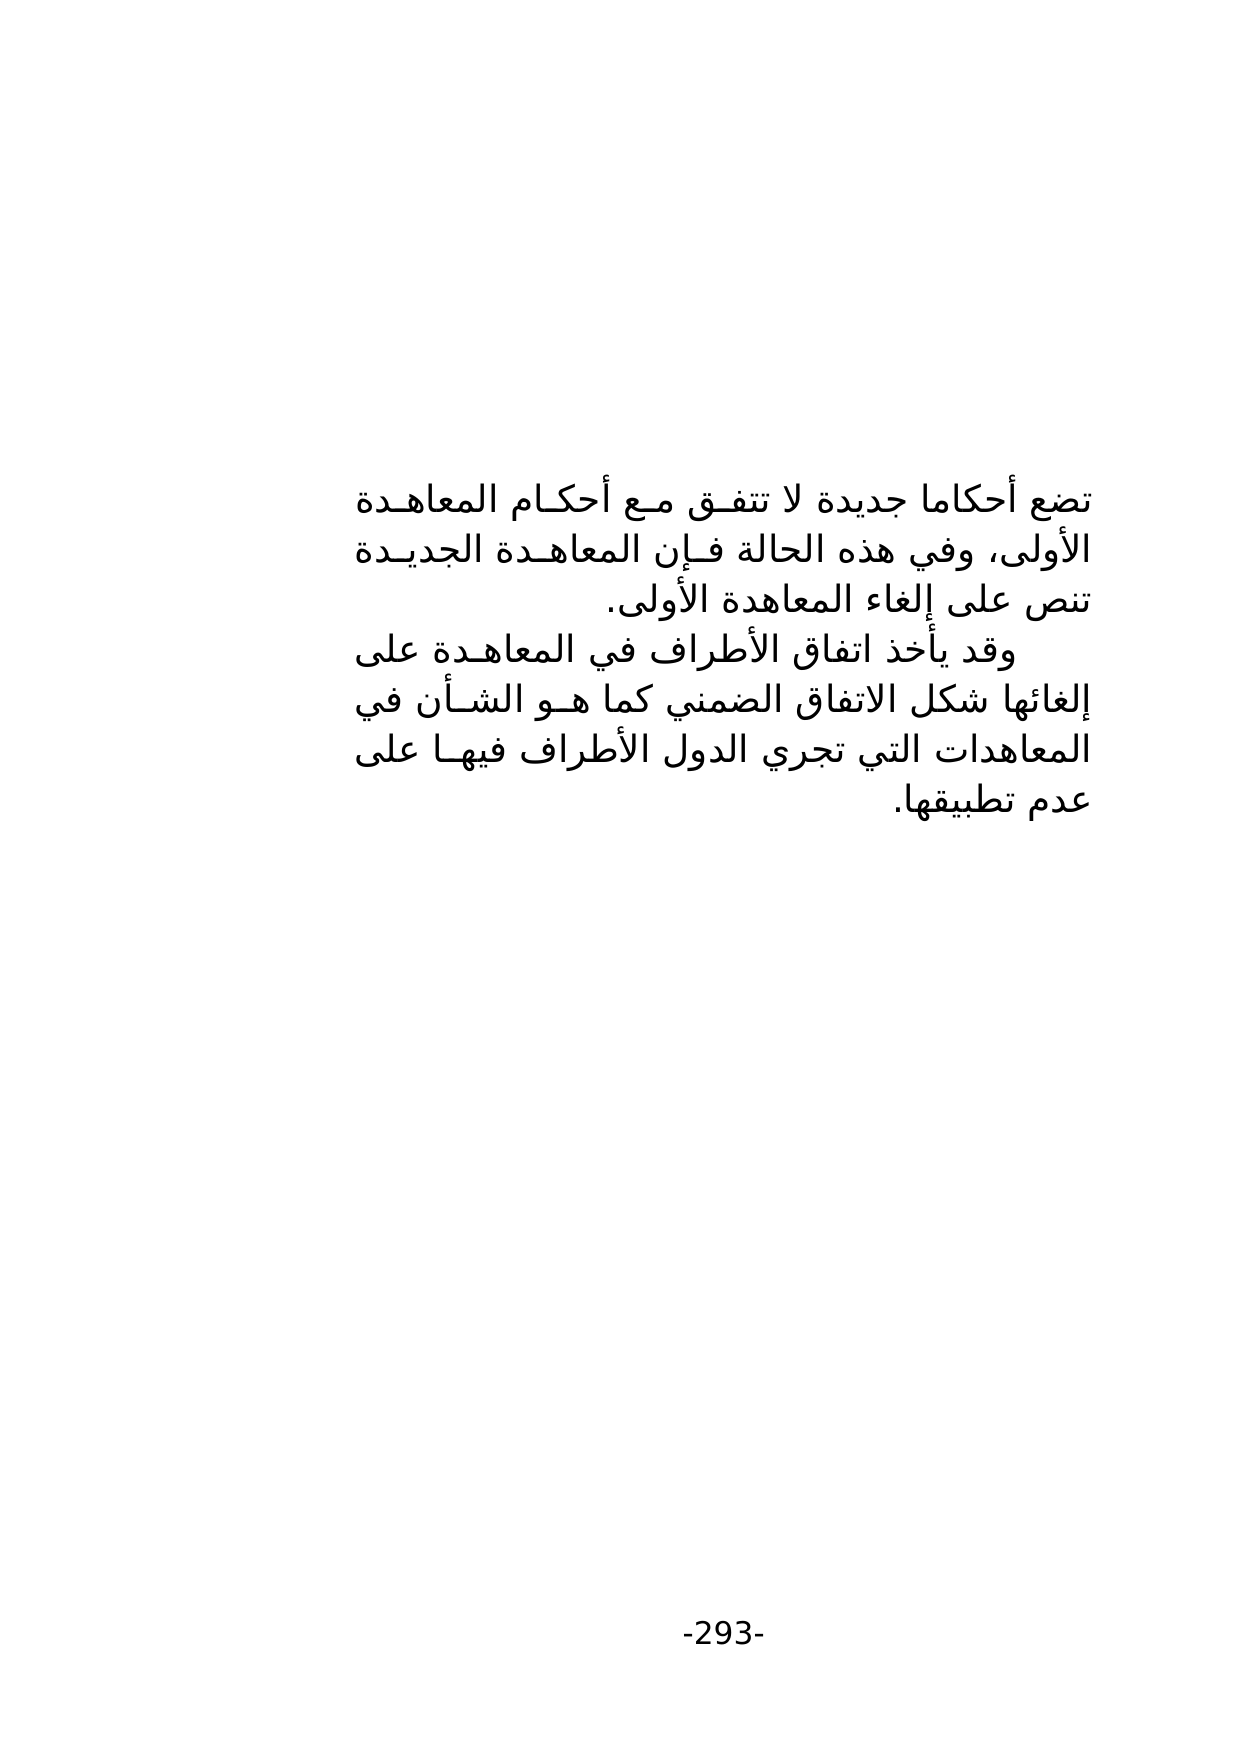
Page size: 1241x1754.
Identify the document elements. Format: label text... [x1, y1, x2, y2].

text وقد يأخذ اتفاق الأطراف في المعاهدة على إلغائها شكل الاتفاق الضمني كما هو الشأن في المعاهدات التي تجري الدول الأطراف فيها على عدم تطبيقها. [354, 622, 1092, 822]
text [354, 472, 1092, 622]
